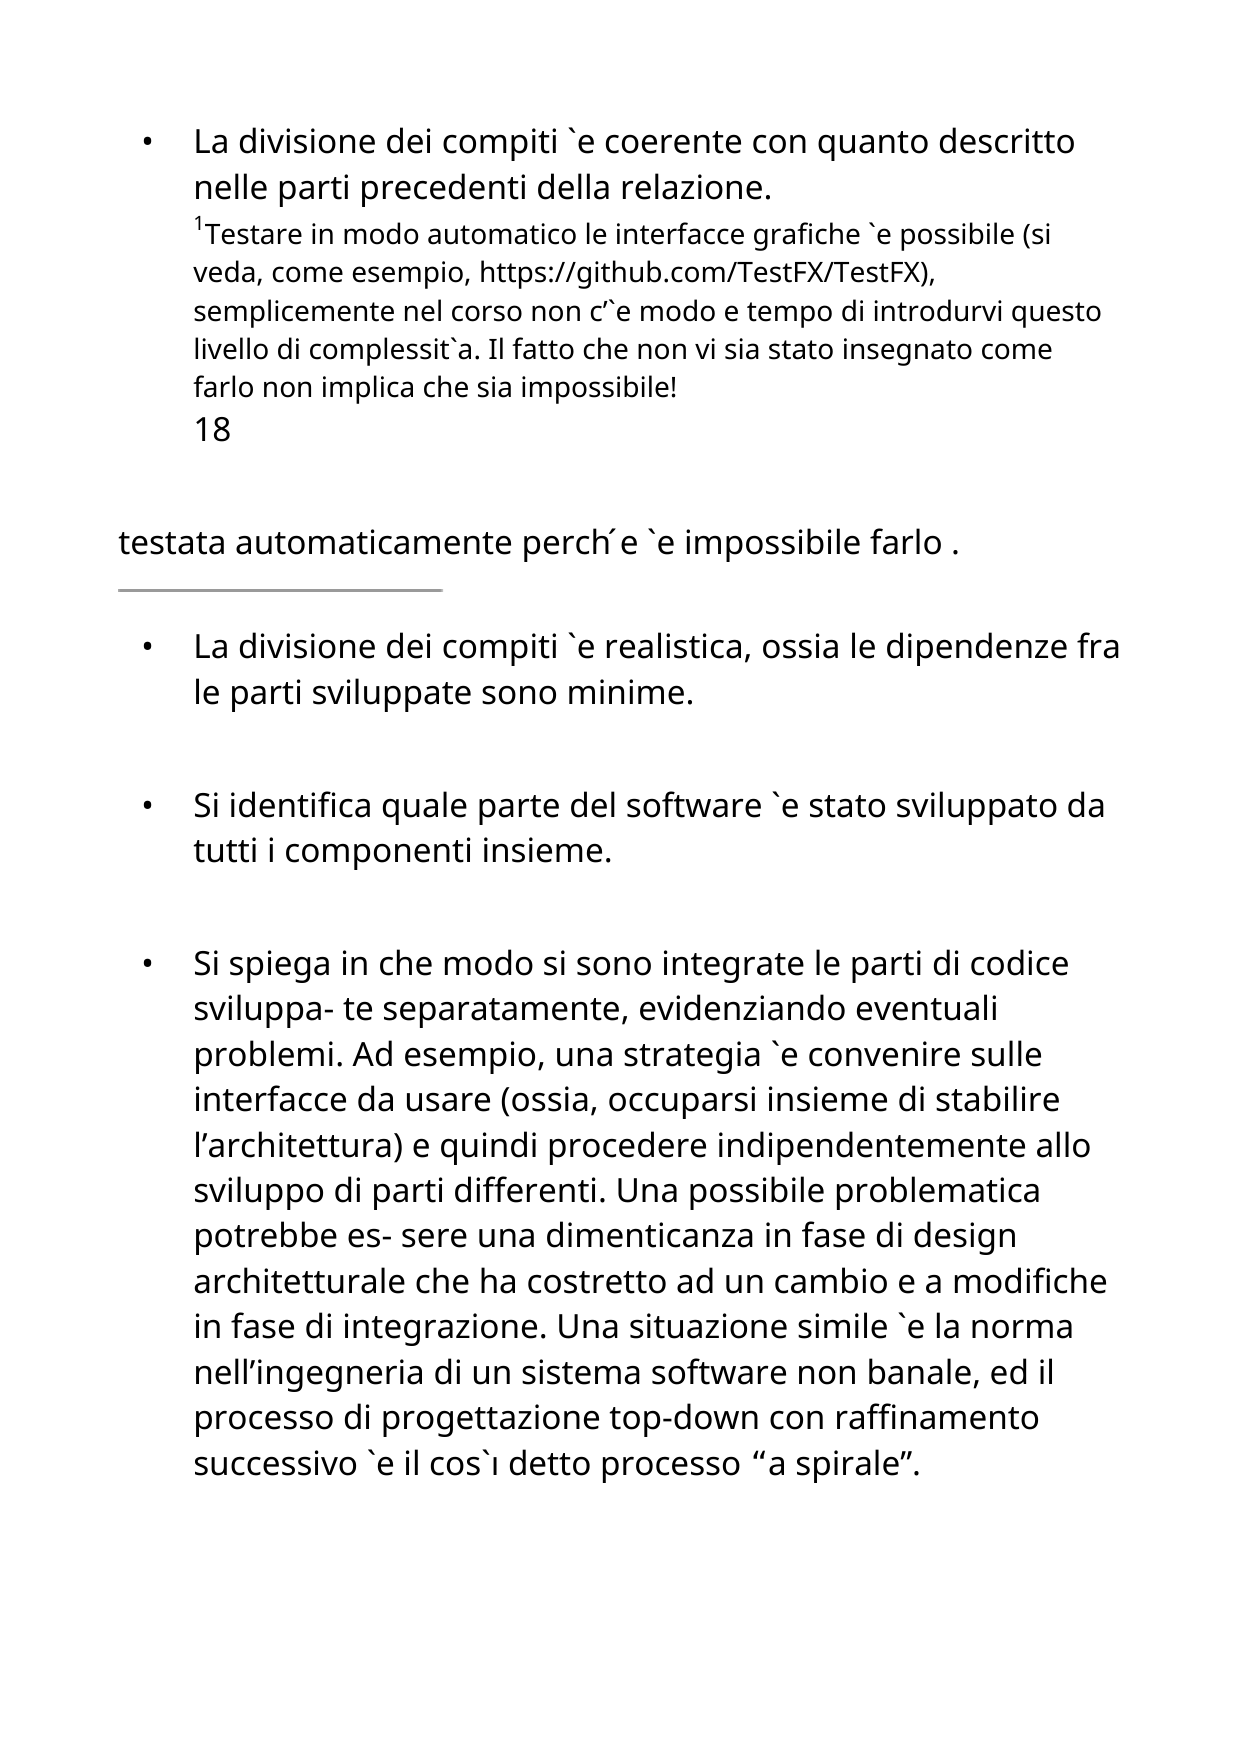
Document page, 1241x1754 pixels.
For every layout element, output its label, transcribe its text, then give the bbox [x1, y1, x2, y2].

list Si identifica quale parte del software `e stato sviluppato da tutti i componenti insieme. [141, 781, 1122, 906]
list La divisione dei compiti `e coerente con quanto descritto nelle parti precedenti della relazione. 1Testare in modo automatico le interfacce grafiche `e possibile (si veda, come esempio, https://github.com/TestFX/TestFX), semplicemente nel corso non c’`e modo e tempo di introdurvi questo livello di complessit`a. Il fatto che non vi sia stato insegnato come farlo non implica che sia impossibile! 18 [141, 118, 1122, 485]
text testata automaticamente perch ́e `e impossibile farlo . [118, 519, 1122, 564]
list Si spiega in che modo si sono integrate le parti di codice sviluppa- te separatamente, evidenziando eventuali problemi. Ad esempio, una strategia `e convenire sulle interfacce da usare (ossia, occuparsi insieme di stabilire l’architettura) e quindi procedere indipendentemente allo sviluppo di parti differenti. Una possibile problematica potrebbe es- sere una dimenticanza in fase di design architetturale che ha costretto ad un cambio e a modifiche in fase di integrazione. Una situazione simile `e la norma nell’ingegneria di un sistema software non banale, ed il processo di progettazione top-down con raffinamento successivo `e il cos`ı detto processo “a spirale”. [141, 940, 1122, 1519]
list La divisione dei compiti `e realistica, ossia le dipendenze fra le parti sviluppate sono minime. [141, 623, 1122, 748]
